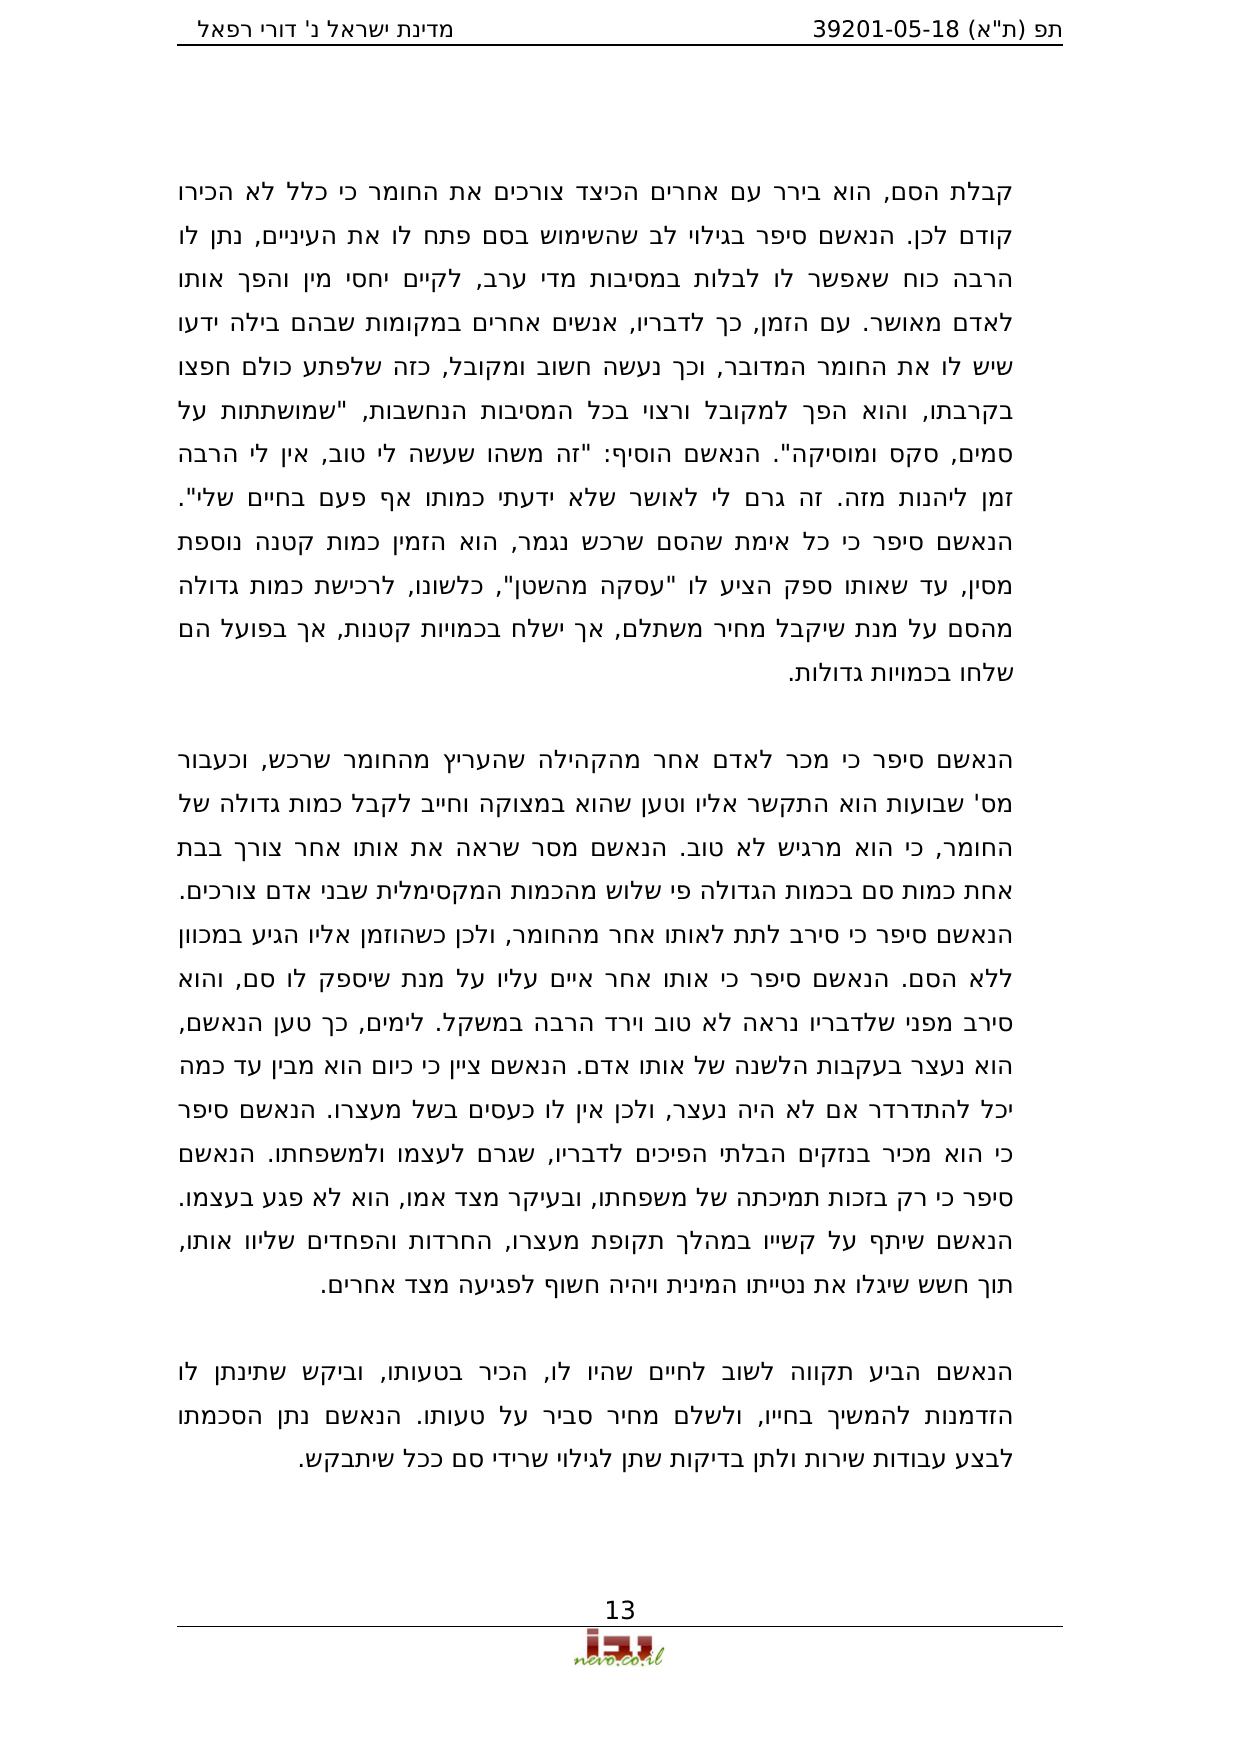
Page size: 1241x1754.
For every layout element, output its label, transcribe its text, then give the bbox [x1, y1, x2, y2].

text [177, 177, 1063, 688]
text הנאשם סיפר כי מכר לאדם אחר מהקהילה שהעריץ מהחומר שרכש, וכעבור מס' שבועות הוא התקשר אליו וטען שהוא במצוקה וחייב לקבל כמות גדולה של החומר, כי הוא מרגיש לא טוב. הנאשם מסר שראה את אותו אחר צורך בבת אחת כמות סם בכמות הגדולה פי שלוש מהכמות המקסימלית שבני אדם צורכים. הנאשם סיפר כי סירב לתת לאותו אחר מהחומר, ולכן כשהוזמן אליו הגיע במכוון ללא הסם. הנאשם סיפר כי אותו אחר איים עליו על מנת שיספק לו סם, והוא סירב מפני שלדבריו נראה לא טוב וירד הרבה במשקל. לימים, כך טען הנאשם, הוא נעצר בעקבות הלשנה של אותו אדם. הנאשם ציין כי כיום הוא מבין עד כמה יכל להתדרדר אם לא היה נעצר, ולכן אין לו כעסים בשל מעצרו. הנאשם סיפר כי הוא מכיר בנזקים הבלתי הפיכים לדבריו, שגרם לעצמו ולמשפחתו. הנאשם סיפר כי רק בזכות תמיכתה של משפחתו, ובעיקר מצד אמו, הוא לא פגע בעצמו. הנאשם שיתף על קשייו במהלך תקופת מעצרו, החרדות והפחדים שליוו אותו, תוך חשש שיגלו את נטייתו המינית ויהיה חשוף לפגיעה מצד אחרים. [177, 745, 1063, 1299]
picture [574, 1628, 666, 1667]
text הנאשם הביע תקווה לשוב לחיים שהיו לו, הכיר בטעותו, וביקש שתינתן לו הזדמנות להמשיך בחייו, ולשלם מחיר סביר על טעותו. הנאשם נתן הסכמתו לבצע עבודות שירות ולתן בדיקות שתן לגילוי שרידי סם ככל שיתבקש. [177, 1357, 1063, 1474]
